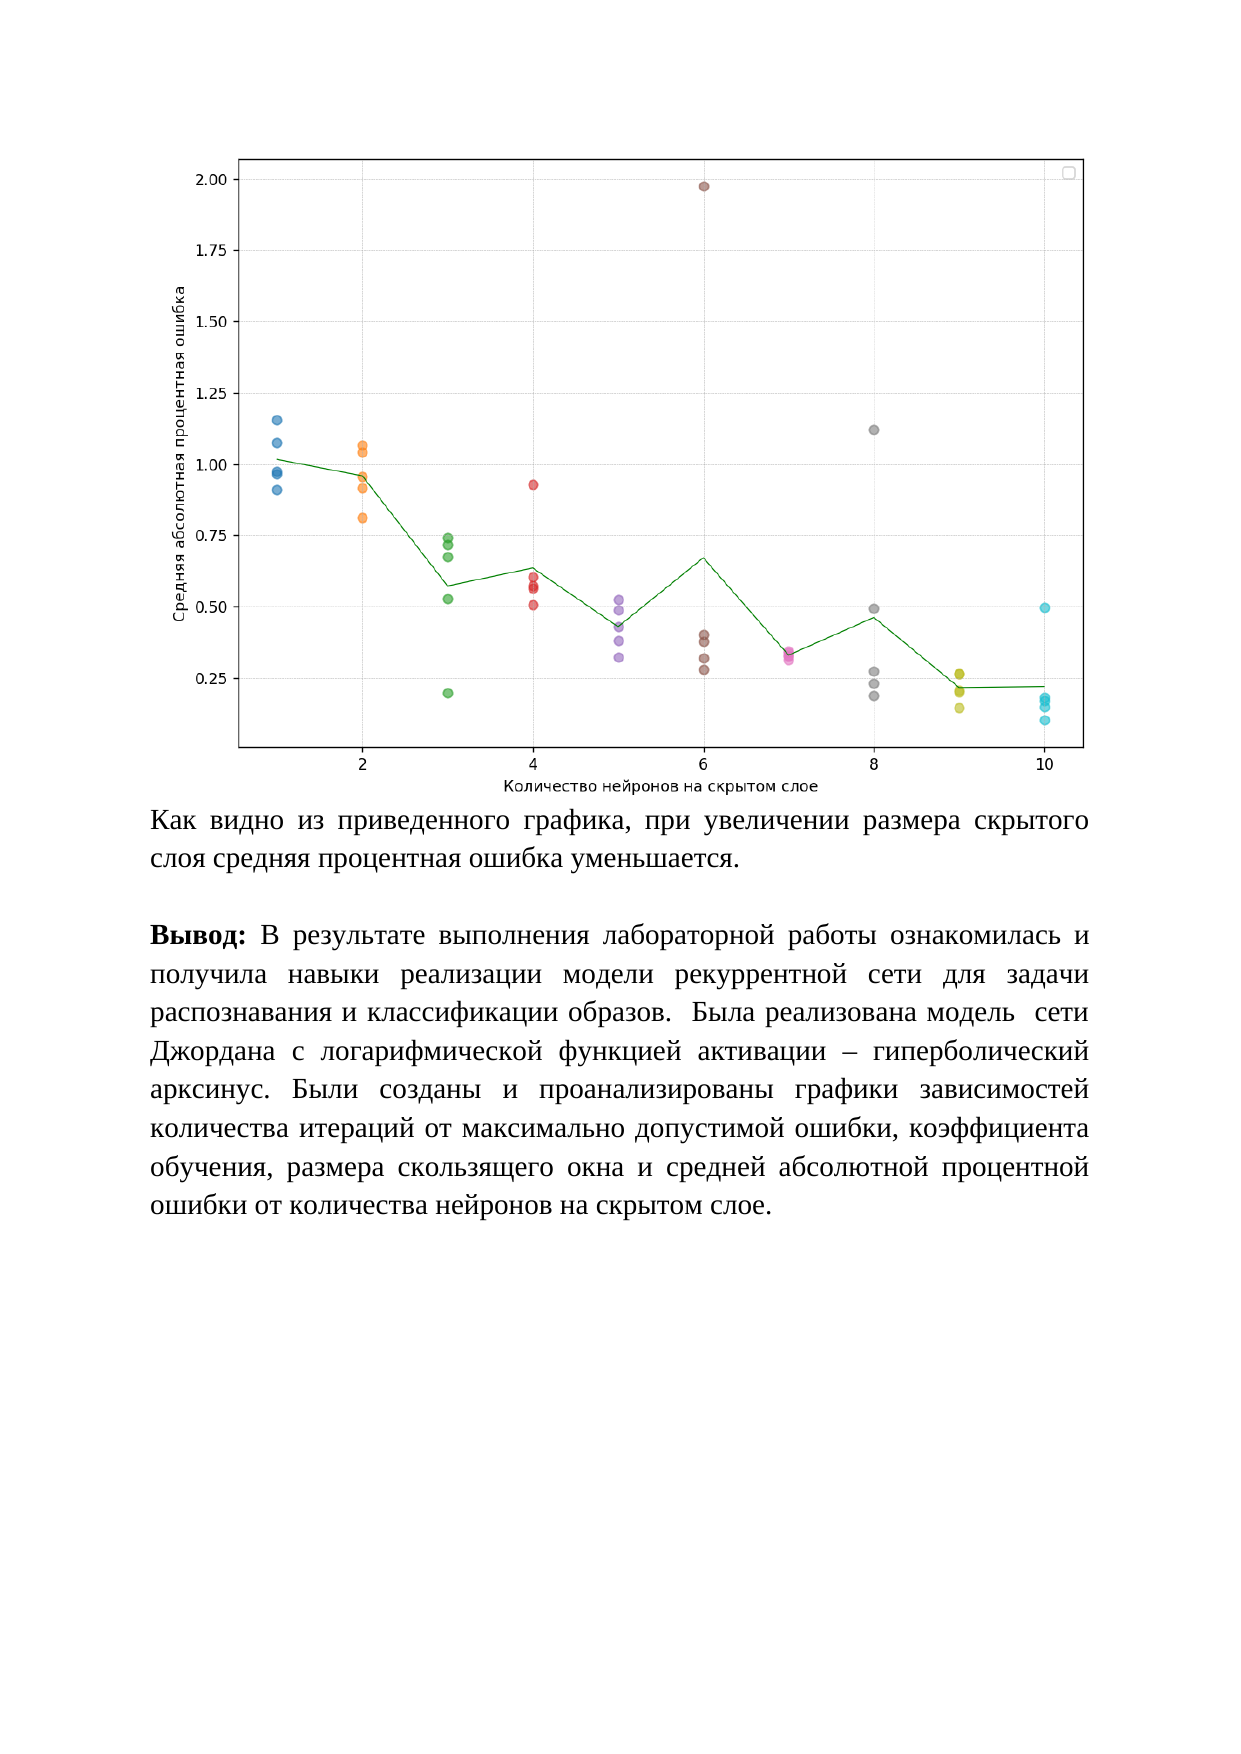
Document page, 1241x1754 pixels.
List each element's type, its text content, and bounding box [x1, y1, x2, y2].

text Вывод: В результате выполнения лабораторной работы ознакомилась и получила навыки реализации модели рекуррентной сети для задачи распознавания и классификации образов. Была реализована модель сети Джордана с логарифмической функцией активации – гиперболический арксинус. Были созданы и проанализированы графики зависимостей количества итераций от максимально допустимой ошибки, коэффициента обучения, размера скользящего окна и средней абсолютной процентной ошибки от количества нейронов на скрытом слое. [150, 917, 1090, 1221]
text Как видно из приведенного графика, при увеличении размера скрытого слоя средняя процентная ошибка уменьшается. [150, 802, 1090, 874]
picture [150, 150, 1091, 798]
